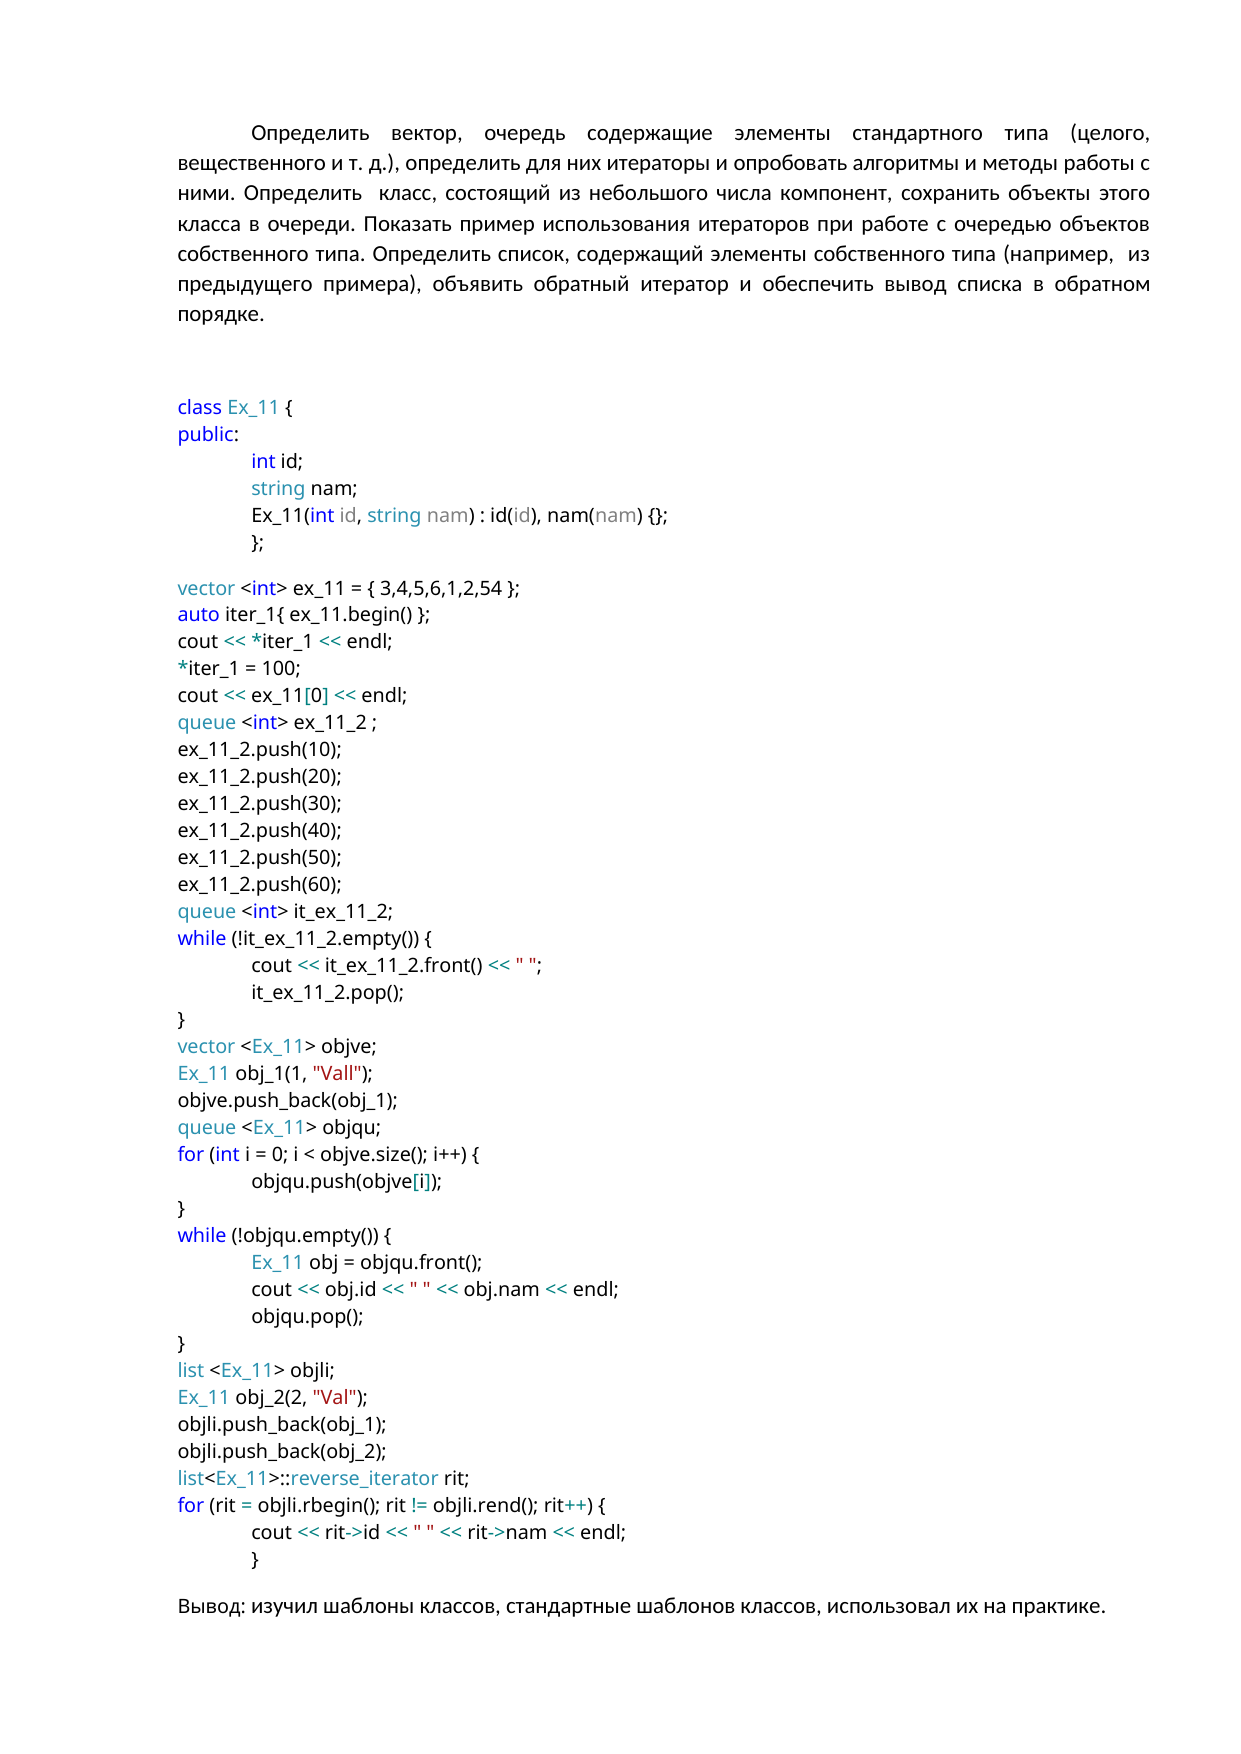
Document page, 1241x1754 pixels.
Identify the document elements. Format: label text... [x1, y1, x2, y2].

text while (!it_ex_11_2.empty()) { [177, 924, 1152, 951]
text } [177, 1005, 1152, 1032]
text for (rit = objli.rbegin(); rit != objli.rend(); rit++) { [177, 1491, 1152, 1518]
text Ex_11 obj_1(1, "Vall"); [177, 1059, 1152, 1086]
text ex_11_2.push(50); [177, 843, 1152, 871]
text ex_11_2.push(30); [177, 789, 1152, 817]
text cout << it_ex_11_2.front() << " "; [177, 951, 1152, 978]
text objqu.push(objve[i]); [177, 1167, 1152, 1194]
text public: [177, 420, 1152, 447]
text } [177, 1194, 1152, 1221]
text objli.push_back(obj_1); [177, 1410, 1152, 1437]
text int id; [177, 447, 1152, 474]
text vector <int> ex_11 = { 3,4,5,6,1,2,54 }; [177, 574, 1152, 601]
text ex_11_2.push(60); [177, 871, 1152, 897]
text cout << *iter_1 << endl; [177, 628, 1152, 655]
text Вывод: изучил шаблоны классов, стандартные шаблонов классов, использовал их на практике. [177, 1591, 1152, 1619]
text ex_11_2.push(10); [177, 736, 1152, 763]
text list<Ex_11>::reverse_iterator rit; [177, 1464, 1152, 1491]
text Определить вектор, очередь содержащие элементы стандартного типа (целого, вещественного и т. д.), определить для них итераторы и опробовать алгоритмы и методы работы с ними. Определить класс, состоящий из небольшого числа компонент, сохранить объекты этого класса в очереди. Показать пример использования итераторов при работе с очередью объектов собственного типа. Определить список, содержащий элементы собственного типа (например, из предыдущего примера), объявить обратный итератор и обеспечить вывод списка в обратном порядке. [177, 118, 1152, 327]
text cout << obj.id << " " << obj.nam << endl; [177, 1275, 1152, 1302]
text objli.push_back(obj_2); [177, 1437, 1152, 1464]
text objqu.pop(); [177, 1302, 1152, 1329]
text it_ex_11_2.pop(); [177, 978, 1152, 1005]
text *iter_1 = 100; [177, 655, 1152, 682]
text class Ex_11 { [177, 393, 1152, 420]
text Ex_11 obj_2(2, "Val"); [177, 1383, 1152, 1410]
text }; [177, 528, 1152, 555]
text objve.push_back(obj_1); [177, 1086, 1152, 1113]
text queue <int> it_ex_11_2; [177, 897, 1152, 924]
text Ex_11(int id, string nam) : id(id), nam(nam) {}; [177, 501, 1152, 528]
text list <Ex_11> objli; [177, 1356, 1152, 1383]
text auto iter_1{ ex_11.begin() }; [177, 601, 1152, 628]
text while (!objqu.empty()) { [177, 1221, 1152, 1248]
text } [177, 1329, 1152, 1356]
text queue <int> ex_11_2 ; [177, 709, 1152, 736]
text Ex_11 obj = objqu.front(); [177, 1248, 1152, 1275]
text string nam; [177, 474, 1152, 501]
text cout << ex_11[0] << endl; [177, 682, 1152, 709]
text ex_11_2.push(20); [177, 763, 1152, 789]
text for (int i = 0; i < objve.size(); i++) { [177, 1140, 1152, 1167]
text queue <Ex_11> objqu; [177, 1113, 1152, 1140]
text vector <Ex_11> objve; [177, 1032, 1152, 1059]
text ex_11_2.push(40); [177, 817, 1152, 843]
text cout << rit->id << " " << rit->nam << endl; [177, 1518, 1152, 1545]
text } [177, 1545, 1152, 1572]
